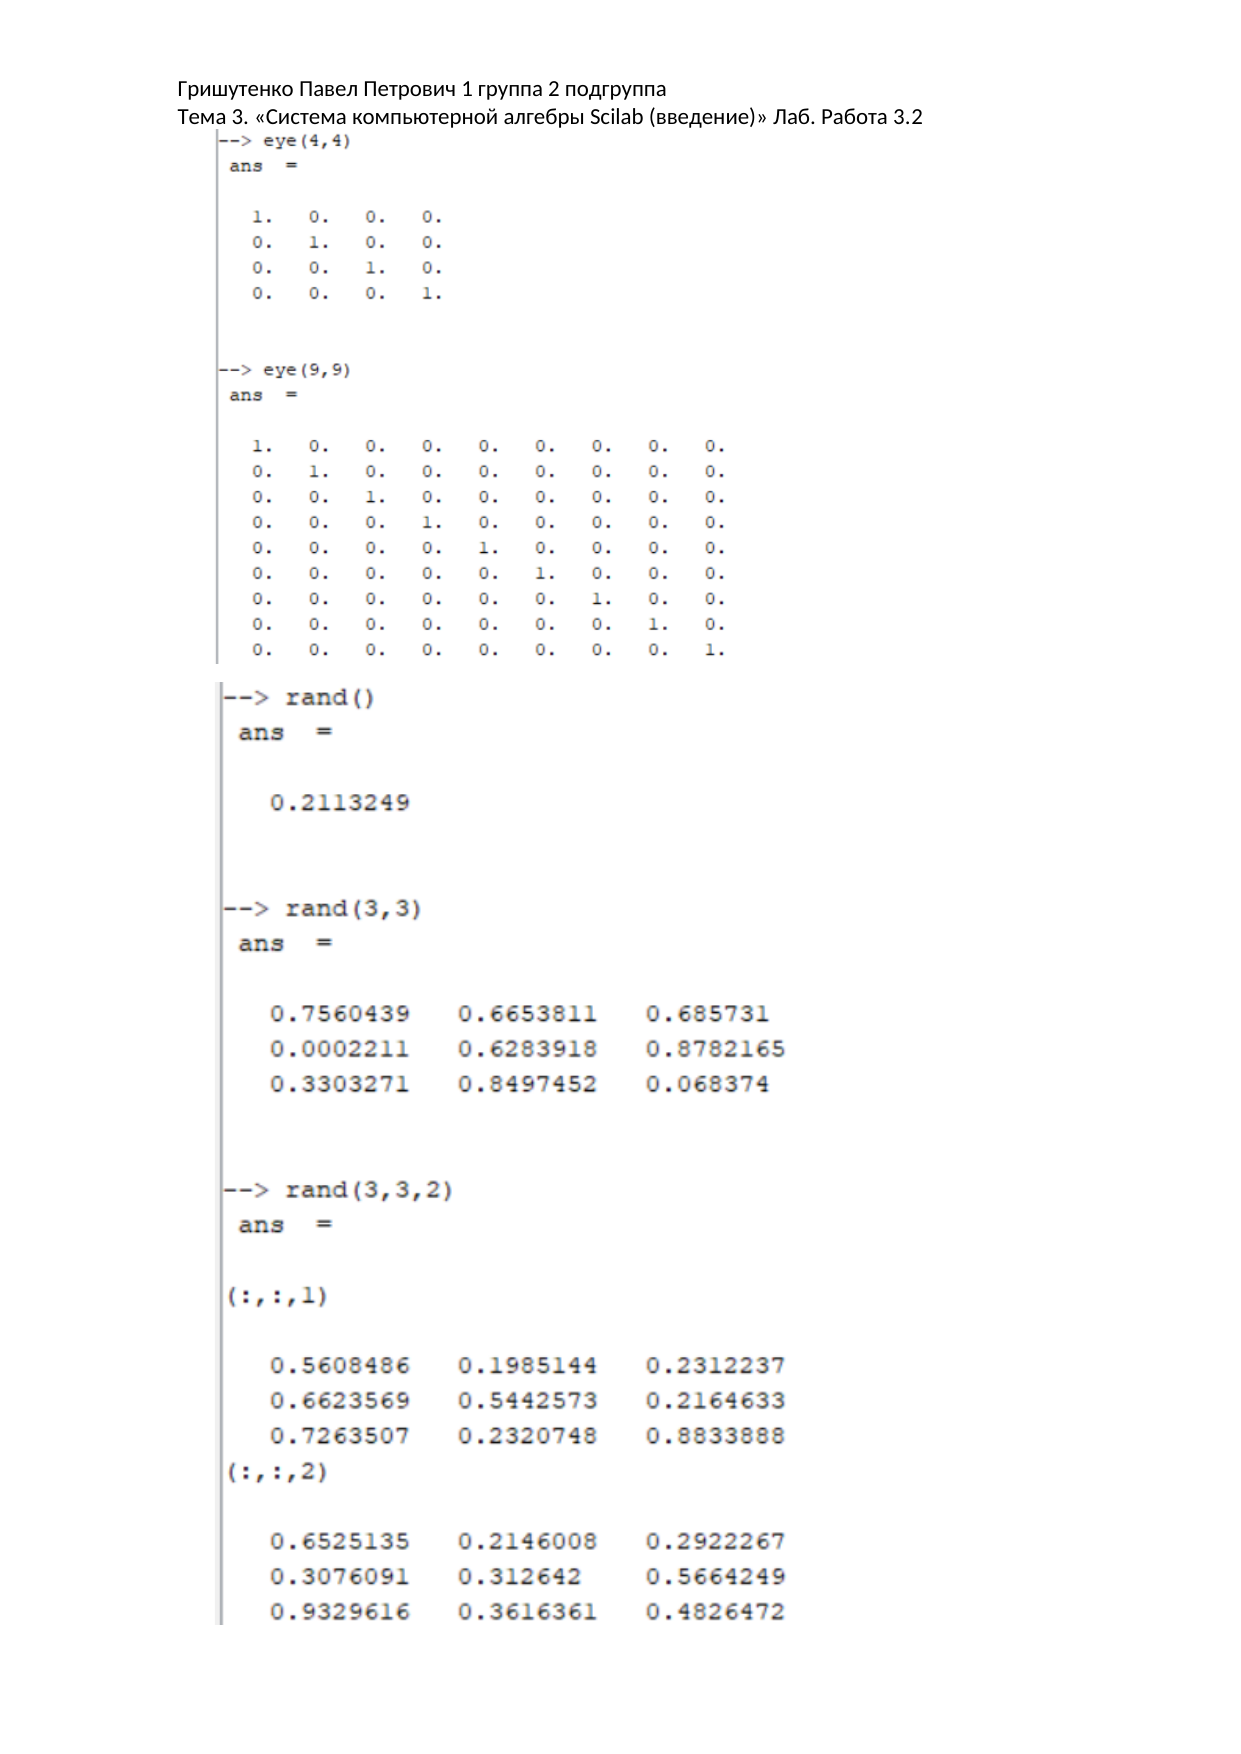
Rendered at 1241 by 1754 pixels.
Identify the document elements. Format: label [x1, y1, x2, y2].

picture [214, 682, 798, 1625]
picture [214, 129, 730, 664]
